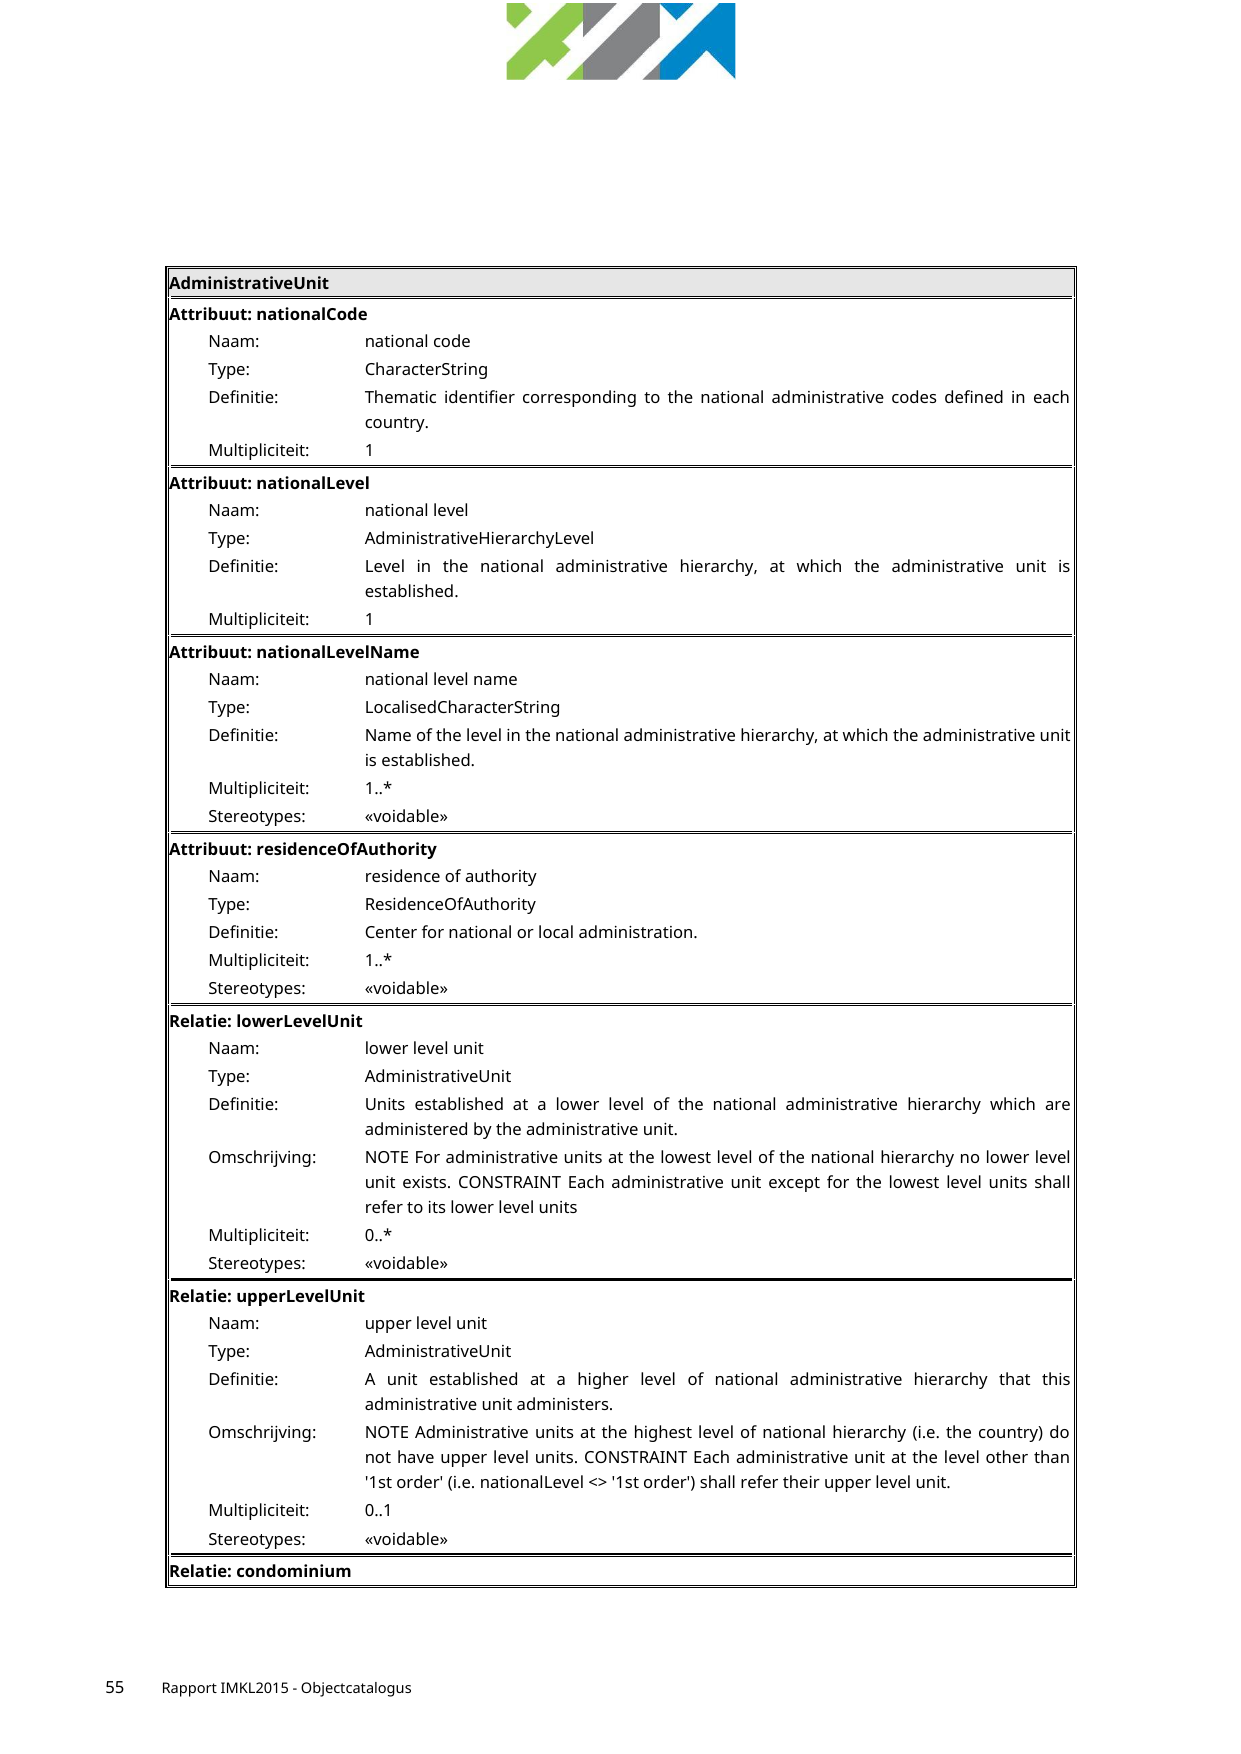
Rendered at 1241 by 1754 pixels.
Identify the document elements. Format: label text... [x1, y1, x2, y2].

table_cell Attribuut: residenceOfAuthority [167, 831, 1075, 1003]
table_cell Relatie: lowerLevelUnit [167, 1003, 1075, 1278]
table_cell Attribuut: nationalLevel [169, 465, 1074, 633]
picture [677, 50, 736, 80]
table_cell Relatie: condominium [169, 1553, 1074, 1584]
picture [506, 3, 718, 80]
table_cell Attribuut: nationalCode [167, 296, 1075, 464]
table_cell Attribuut: nationalLevelName [169, 634, 1074, 831]
table_cell Relatie: upperLevelUnit [167, 1278, 1075, 1553]
table_header AdministrativeUnit [169, 269, 1074, 296]
